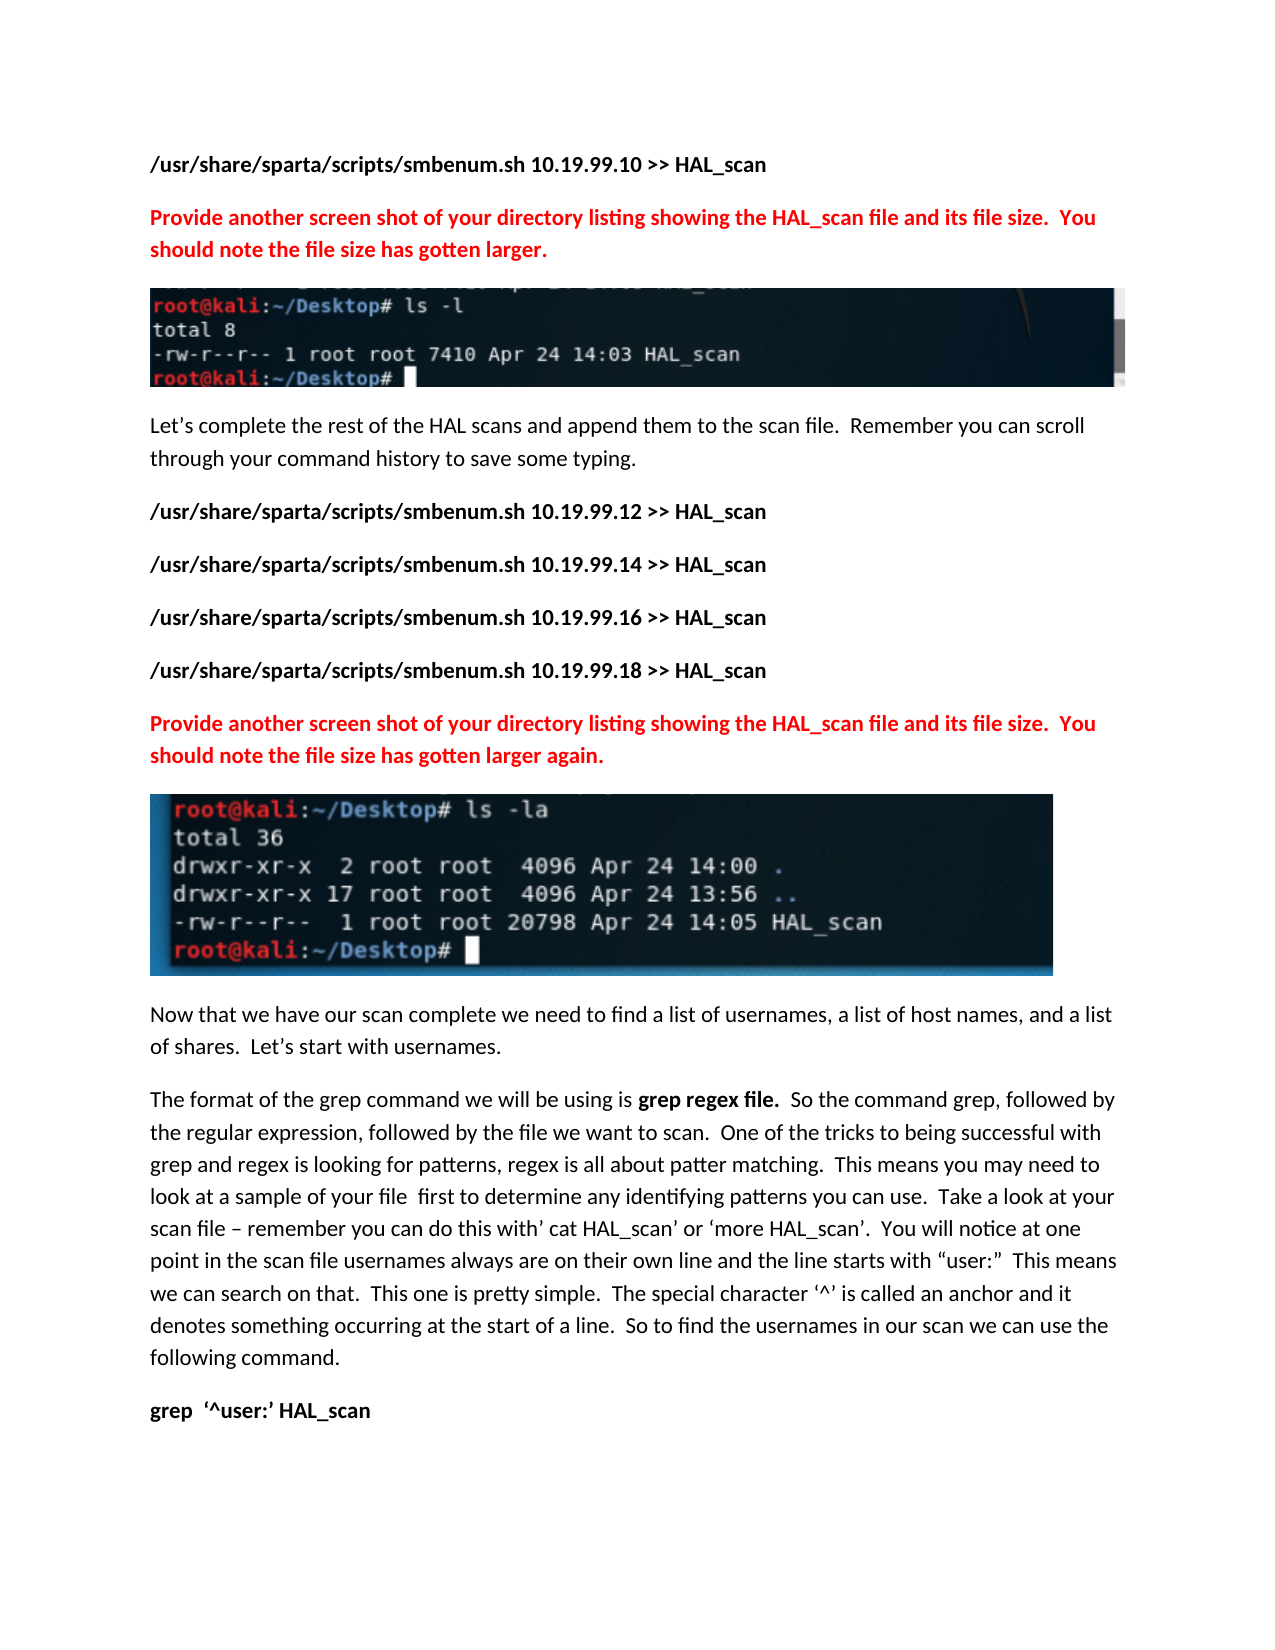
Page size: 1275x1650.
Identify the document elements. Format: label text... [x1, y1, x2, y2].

text /usr/share/sparta/scripts/smbenum.sh 10.19.99.10 >> HAL_scan [150, 150, 1125, 178]
picture [150, 288, 1125, 387]
text The format of the grep command we will be using is grep regex file. So the command grep, followed by the regular expression, followed by the file we want to scan. One of the tricks to being successful with grep and regex is looking for patterns, regex is all about patter matching. This means you may need to look at a sample of your file first to determine any identifying patterns you can use. Take a look at your scan file – remember you can do this with’ cat HAL_scan’ or ‘more HAL_scan’. You will notice at one point in the scan file usernames always are on their own line and the line starts with “user:” This means we can search on that. This one is pretty simple. The special character ‘^’ is called an anchor and it denotes something occurring at the start of a line. So to find the usernames in our scan we can use the following command. [150, 1086, 1125, 1371]
text Let’s complete the rest of the HAL scans and append them to the scan file. Remember you can scroll through your command history to save some typing. [150, 412, 1125, 472]
text /usr/share/sparta/scripts/smbenum.sh 10.19.99.12 >> HAL_scan [150, 497, 1125, 525]
text Now that we have our scan complete we need to find a list of usernames, a list of host names, and a list of shares. Let’s start with usernames. [150, 1000, 1125, 1061]
text /usr/share/sparta/scripts/smbenum.sh 10.19.99.16 >> HAL_scan [150, 603, 1125, 631]
text Provide another screen shot of your directory listing showing the HAL_scan file and its file size. You should note the file size has gotten larger. [150, 203, 1125, 263]
text /usr/share/sparta/scripts/smbenum.sh 10.19.99.14 >> HAL_scan [150, 550, 1125, 578]
text Provide another screen shot of your directory listing showing the HAL_scan file and its file size. You should note the file size has gotten larger again. [150, 709, 1125, 769]
picture [150, 794, 1054, 976]
text /usr/share/sparta/scripts/smbenum.sh 10.19.99.18 >> HAL_scan [150, 656, 1125, 684]
text grep ‘^user:’ HAL_scan [150, 1396, 1125, 1424]
